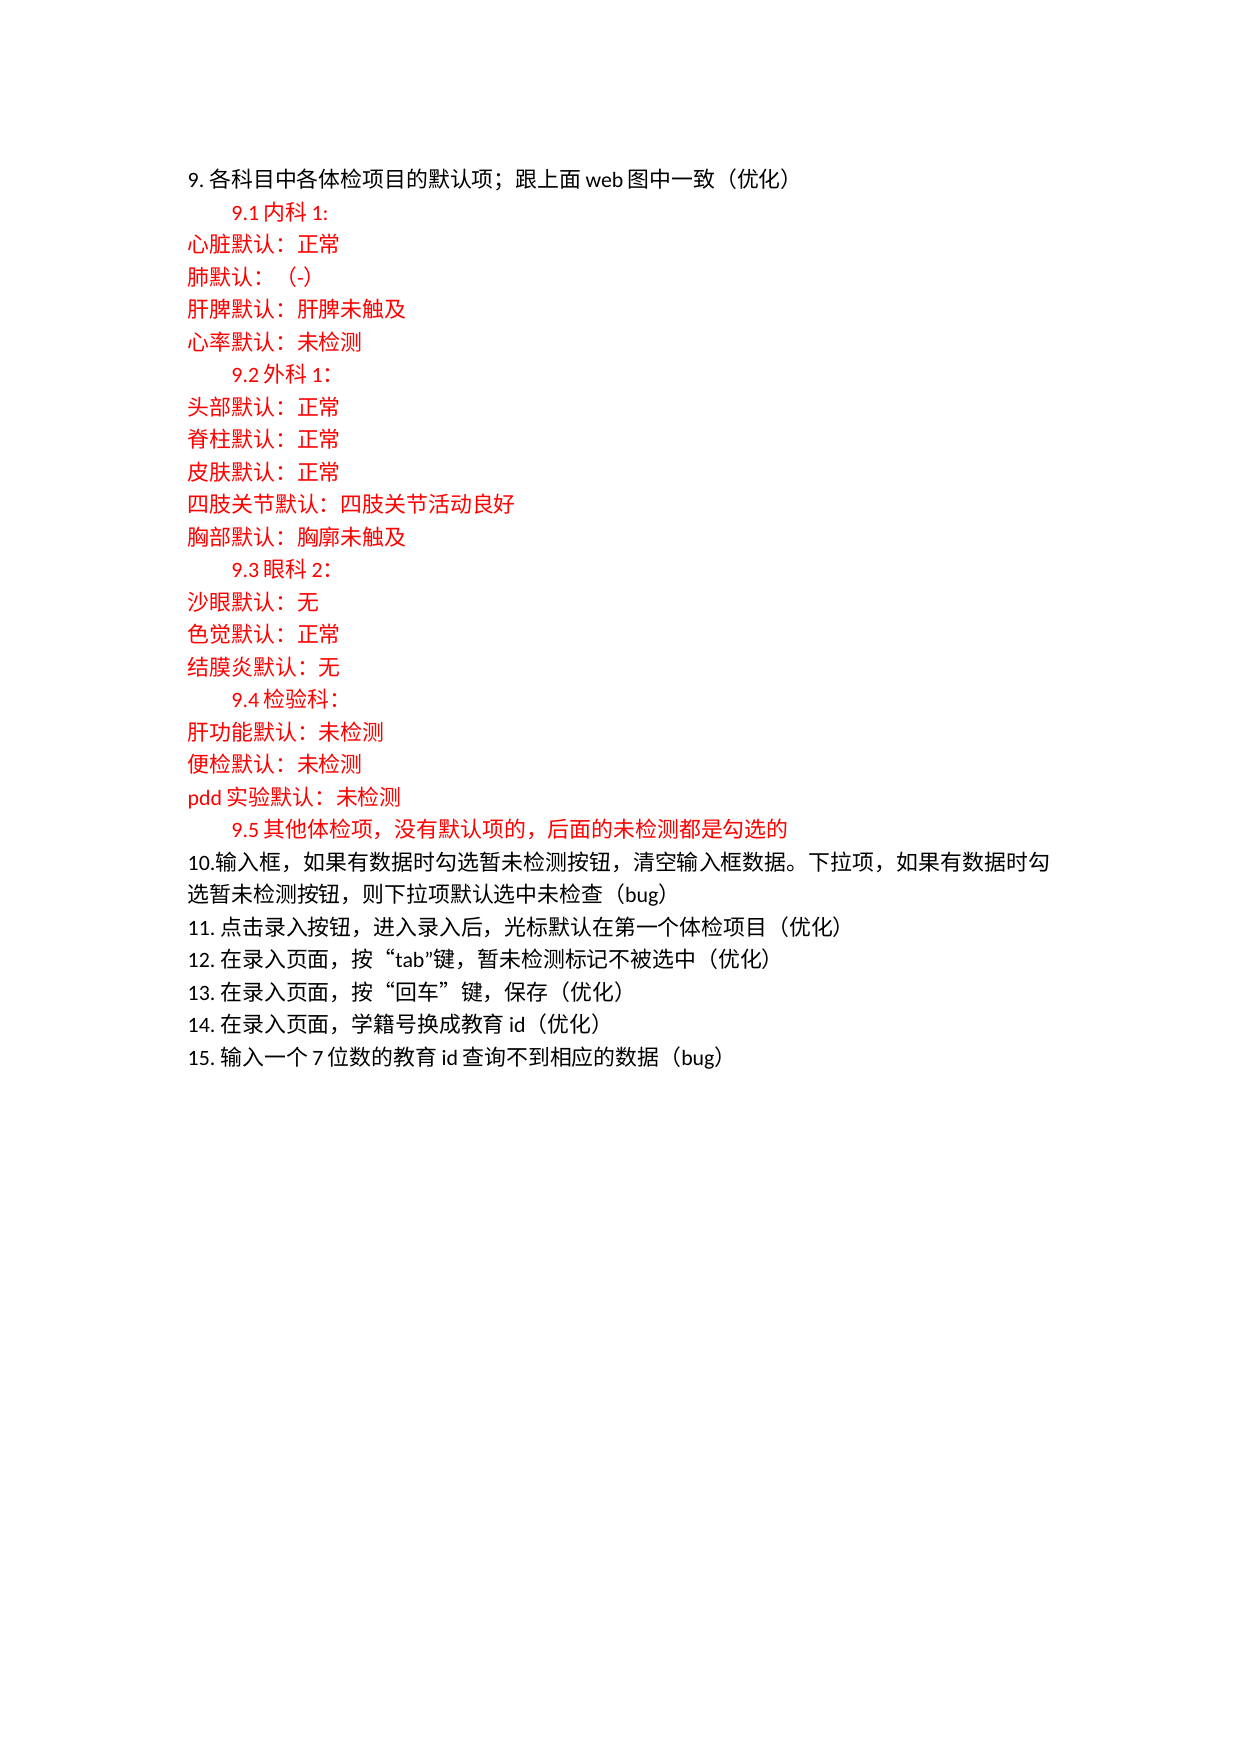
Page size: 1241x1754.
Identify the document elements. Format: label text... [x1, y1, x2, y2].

text 胸部默认：胸廓未触及 [187, 519, 1053, 552]
text 9.4检验科： [187, 682, 1053, 714]
text 9. 各科目中各体检项目的默认项；跟上面web图中一致（优化） [187, 162, 1053, 194]
text 沙眼默认：无 [187, 584, 1053, 617]
text 心脏默认：正常 [187, 227, 1053, 259]
text 9.3眼科2： [187, 552, 1053, 584]
text 肺默认：（-） [187, 259, 1053, 292]
text 14. 在录入页面，学籍号换成教育id（优化） [187, 1007, 1053, 1039]
text 15. 输入一个7位数的教育id查询不到相应的数据（bug） [187, 1039, 1053, 1072]
text 13. 在录入页面，按“回车”键，保存（优化） [187, 974, 1053, 1007]
text 色觉默认：正常 [187, 617, 1053, 649]
text 脊柱默认：正常 [187, 422, 1053, 454]
text 皮肤默认：正常 [187, 454, 1053, 487]
text 11. 点击录入按钮，进入录入后，光标默认在第一个体检项目（优化） [187, 909, 1053, 942]
text 10.输入框，如果有数据时勾选暂未检测按钮，清空输入框数据。下拉项，如果有数据时勾选暂未检测按钮，则下拉项默认选中未检查（bug） [187, 844, 1053, 909]
text 肝脾默认：肝脾未触及 [187, 292, 1053, 324]
text 12. 在录入页面，按“tab”键，暂未检测标记不被选中（优化） [187, 942, 1053, 974]
text pdd实验默认：未检测 [187, 779, 1053, 812]
text 便检默认：未检测 [187, 747, 1053, 779]
text 9.5其他体检项，没有默认项的，后面的未检测都是勾选的 [187, 812, 1053, 844]
text 心率默认：未检测 [187, 324, 1053, 357]
text 四肢关节默认：四肢关节活动良好 [187, 487, 1053, 519]
text 肝功能默认：未检测 [187, 714, 1053, 747]
text 9.2外科1： [187, 357, 1053, 389]
text 9.1内科1: [187, 194, 1053, 227]
text 头部默认：正常 [187, 389, 1053, 422]
text 结膜炎默认：无 [187, 649, 1053, 682]
